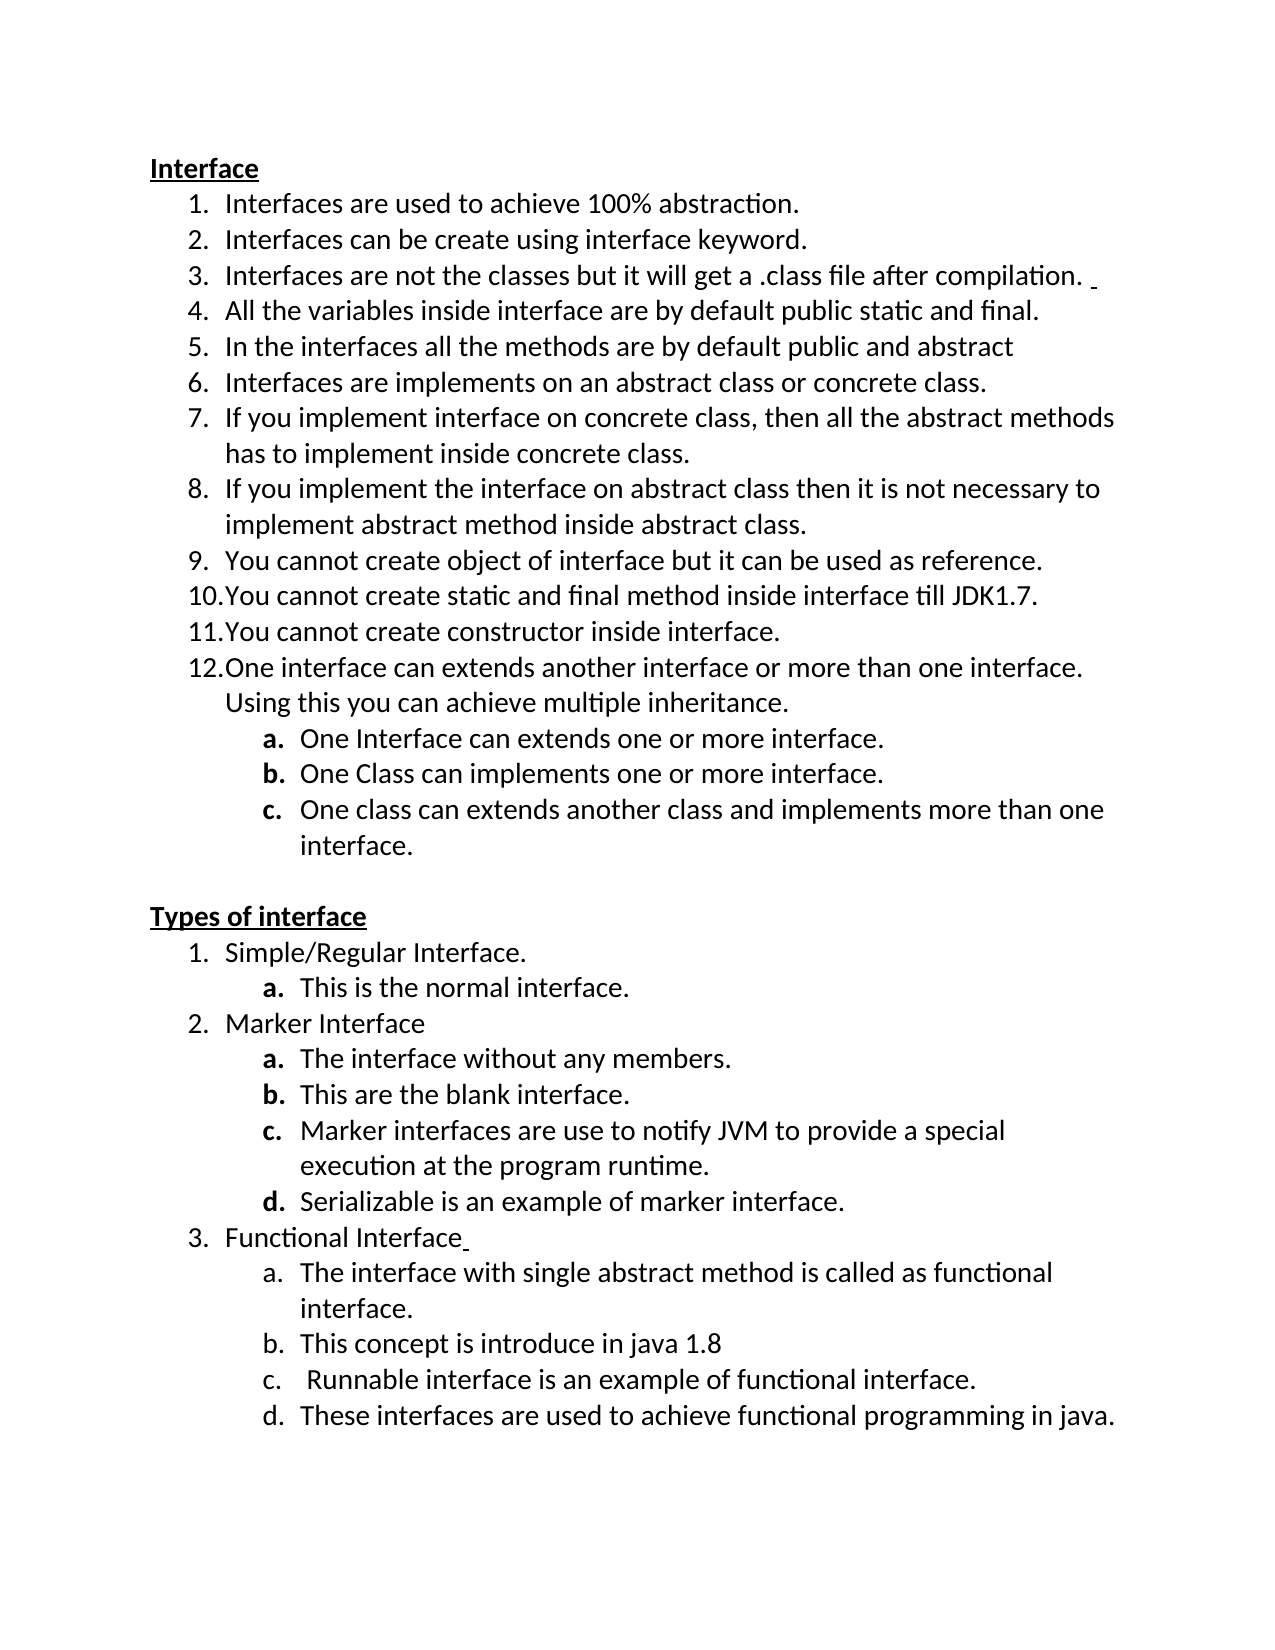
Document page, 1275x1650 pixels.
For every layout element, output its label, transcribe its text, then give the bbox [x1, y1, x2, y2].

list All the variables inside interface are by default public static and final. [187, 292, 1125, 328]
list One Class can implements one or more interface. [262, 756, 1125, 791]
list Marker interfaces are use to notify JVM to provide a special execution at the program runtime. [262, 1112, 1125, 1183]
list You cannot create constructor inside interface. [187, 613, 1125, 649]
list You cannot create object of interface but it can be used as reference. [187, 542, 1125, 577]
list The interface with single abstract method is called as functional interface. [262, 1254, 1125, 1326]
list If you implement the interface on abstract class then it is not necessary to implement abstract method inside abstract class. [187, 471, 1125, 542]
list Serializable is an example of marker interface. [262, 1183, 1125, 1219]
text Types of interface [150, 898, 1125, 934]
list Interfaces can be create using interface keyword. [187, 221, 1125, 257]
list You cannot create static and final method inside interface till JDK1.7. [187, 577, 1125, 613]
list One Interface can extends one or more interface. [262, 720, 1125, 756]
list One interface can extends another interface or more than one interface. Using this you can achieve multiple inheritance. [187, 649, 1125, 720]
list The interface without any members. [262, 1041, 1125, 1076]
list Marker Interface [187, 1005, 1125, 1041]
list This is the normal interface. [262, 969, 1125, 1005]
list One class can extends another class and implements more than one interface. [262, 791, 1125, 862]
list Interfaces are implements on an abstract class or concrete class. [187, 364, 1125, 399]
list Interfaces are not the classes but it will get a .class file after compilation. [187, 257, 1125, 292]
list Interfaces are used to achieve 100% abstraction. [187, 186, 1125, 221]
list This are the blank interface. [262, 1076, 1125, 1112]
text Interface [150, 150, 1125, 186]
list If you implement interface on concrete class, then all the abstract methods has to implement inside concrete class. [187, 399, 1125, 471]
list Runnable interface is an example of functional interface. [262, 1361, 1125, 1397]
list In the interfaces all the methods are by default public and abstract [187, 328, 1125, 364]
list This concept is introduce in java 1.8 [262, 1326, 1125, 1361]
list Functional Interface [187, 1219, 1125, 1254]
list These interfaces are used to achieve functional programming in java. [262, 1397, 1125, 1432]
list Simple/Regular Interface. [187, 934, 1125, 969]
